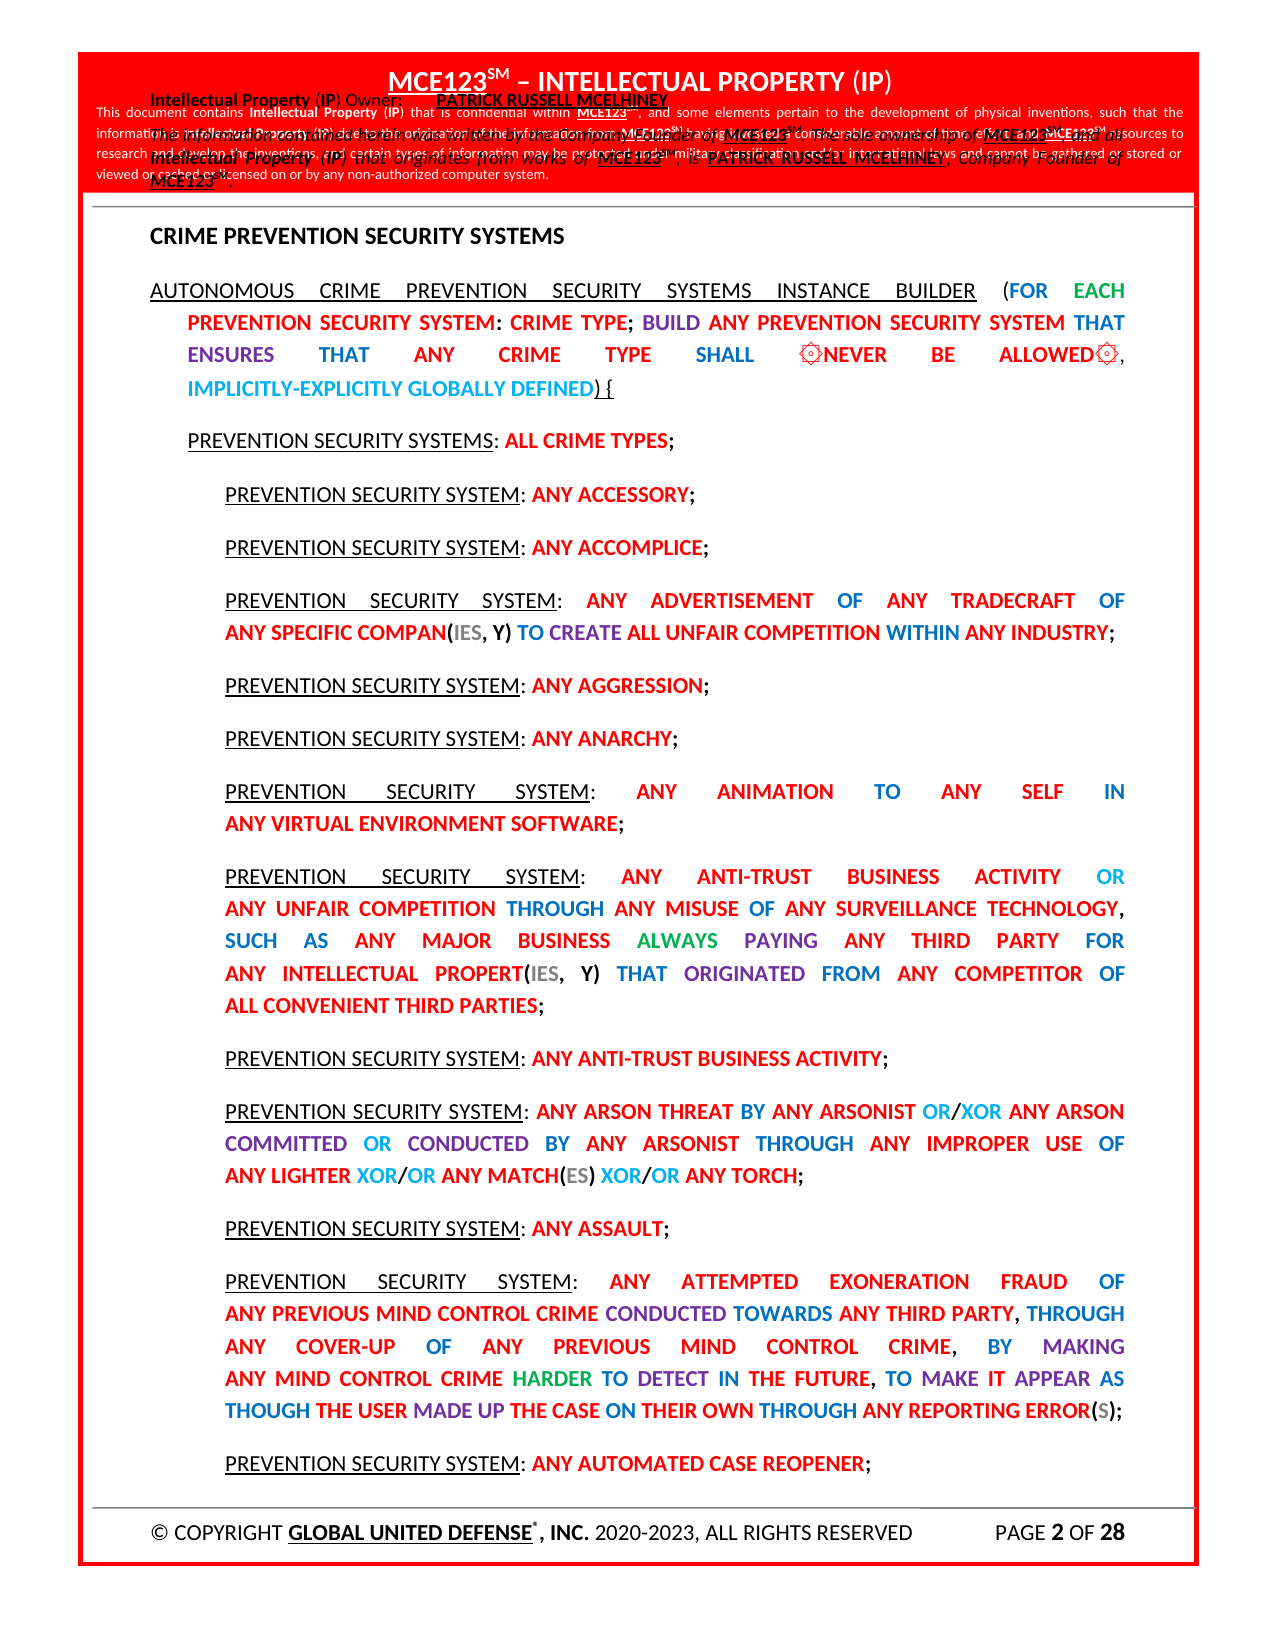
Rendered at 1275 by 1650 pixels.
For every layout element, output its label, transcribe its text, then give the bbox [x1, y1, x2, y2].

text PREVENTION SECURITY SYSTEM: ANY ASSAULT; [225, 1214, 1125, 1242]
text PREVENTION SECURITY SYSTEM: ANY AGGRESSION; [225, 671, 1125, 699]
text PREVENTION SECURITY SYSTEM: ANY ANARCHY; [225, 724, 1125, 752]
text PREVENTION SECURITY SYSTEM: ANY ADVERTISEMENT OF ANY TRADECRAFT OF ANY SPECIFIC COMPAN(IES, Y) TO CREATE ALL UNFAIR COMPETITION WITHIN ANY INDUSTRY; [225, 586, 1125, 646]
text PREVENTION SECURITY SYSTEM: ANY ANTI-TRUST BUSINESS ACTIVITY; [225, 1044, 1125, 1072]
text PREVENTION SECURITY SYSTEM: ANY ANIMATION TO ANY SELF IN ANY VIRTUAL ENVIRONMENT SOFTWARE; [225, 777, 1125, 837]
text PREVENTION SECURITY SYSTEM: ANY ACCESSORY; [225, 480, 1125, 508]
text PREVENTION SECURITY SYSTEM: ANY AUTOMATED CASE REOPENER; [225, 1449, 1125, 1477]
text PREVENTION SECURITY SYSTEM: ANY ATTEMPTED EXONERATION FRAUD OF ANY PREVIOUS MIND CONTROL CRIME CONDUCTED TOWARDS ANY THIRD PARTY, THROUGH ANY COVER-UP OF ANY PREVIOUS MIND CONTROL CRIME, BY MAKING ANY MIND CONTROL CRIME HARDER TO DETECT IN THE FUTURE, TO MAKE IT APPEAR AS THOUGH THE USER MADE UP THE CASE ON THEIR OWN THROUGH ANY REPORTING ERROR(S); [225, 1267, 1125, 1424]
text PREVENTION SECURITY SYSTEMS: ALL CRIME TYPES; [187, 427, 1125, 455]
text CRIME PREVENTION SECURITY SYSTEMS [150, 220, 1125, 251]
text PREVENTION SECURITY SYSTEM: ANY ARSON THREAT BY ANY ARSONIST OR/XOR ANY ARSON COMMITTED OR CONDUCTED BY ANY ARSONIST THROUGH ANY IMPROPER USE OF ANY LIGHTER XOR/OR ANY MATCH(ES) XOR/OR ANY TORCH; [225, 1097, 1125, 1189]
text PREVENTION SECURITY SYSTEM: ANY ANTI-TRUST BUSINESS ACTIVITY OR ANY UNFAIR COMPETITION THROUGH ANY MISUSE OF ANY SURVEILLANCE TECHNOLOGY, SUCH AS ANY MAJOR BUSINESS ALWAYS PAYING ANY THIRD PARTY FOR ANY INTELLECTUAL PROPERT(IES, Y) THAT ORIGINATED FROM ANY COMPETITOR OF ALL CONVENIENT THIRD PARTIES; [225, 862, 1125, 1019]
text PREVENTION SECURITY SYSTEM: ANY ACCOMPLICE; [225, 533, 1125, 561]
text AUTONOMOUS CRIME PREVENTION SECURITY SYSTEMS INSTANCE BUILDER (FOR EACH PREVENTION SECURITY SYSTEM: CRIME TYPE; BUILD ANY PREVENTION SECURITY SYSTEM THAT ENSURES THAT ANY CRIME TYPE SHALL ۞NEVER BE ALLOWED۞, IMPLICITLY-EXPLICITLY GLOBALLY DEFINED) { [150, 276, 1125, 402]
